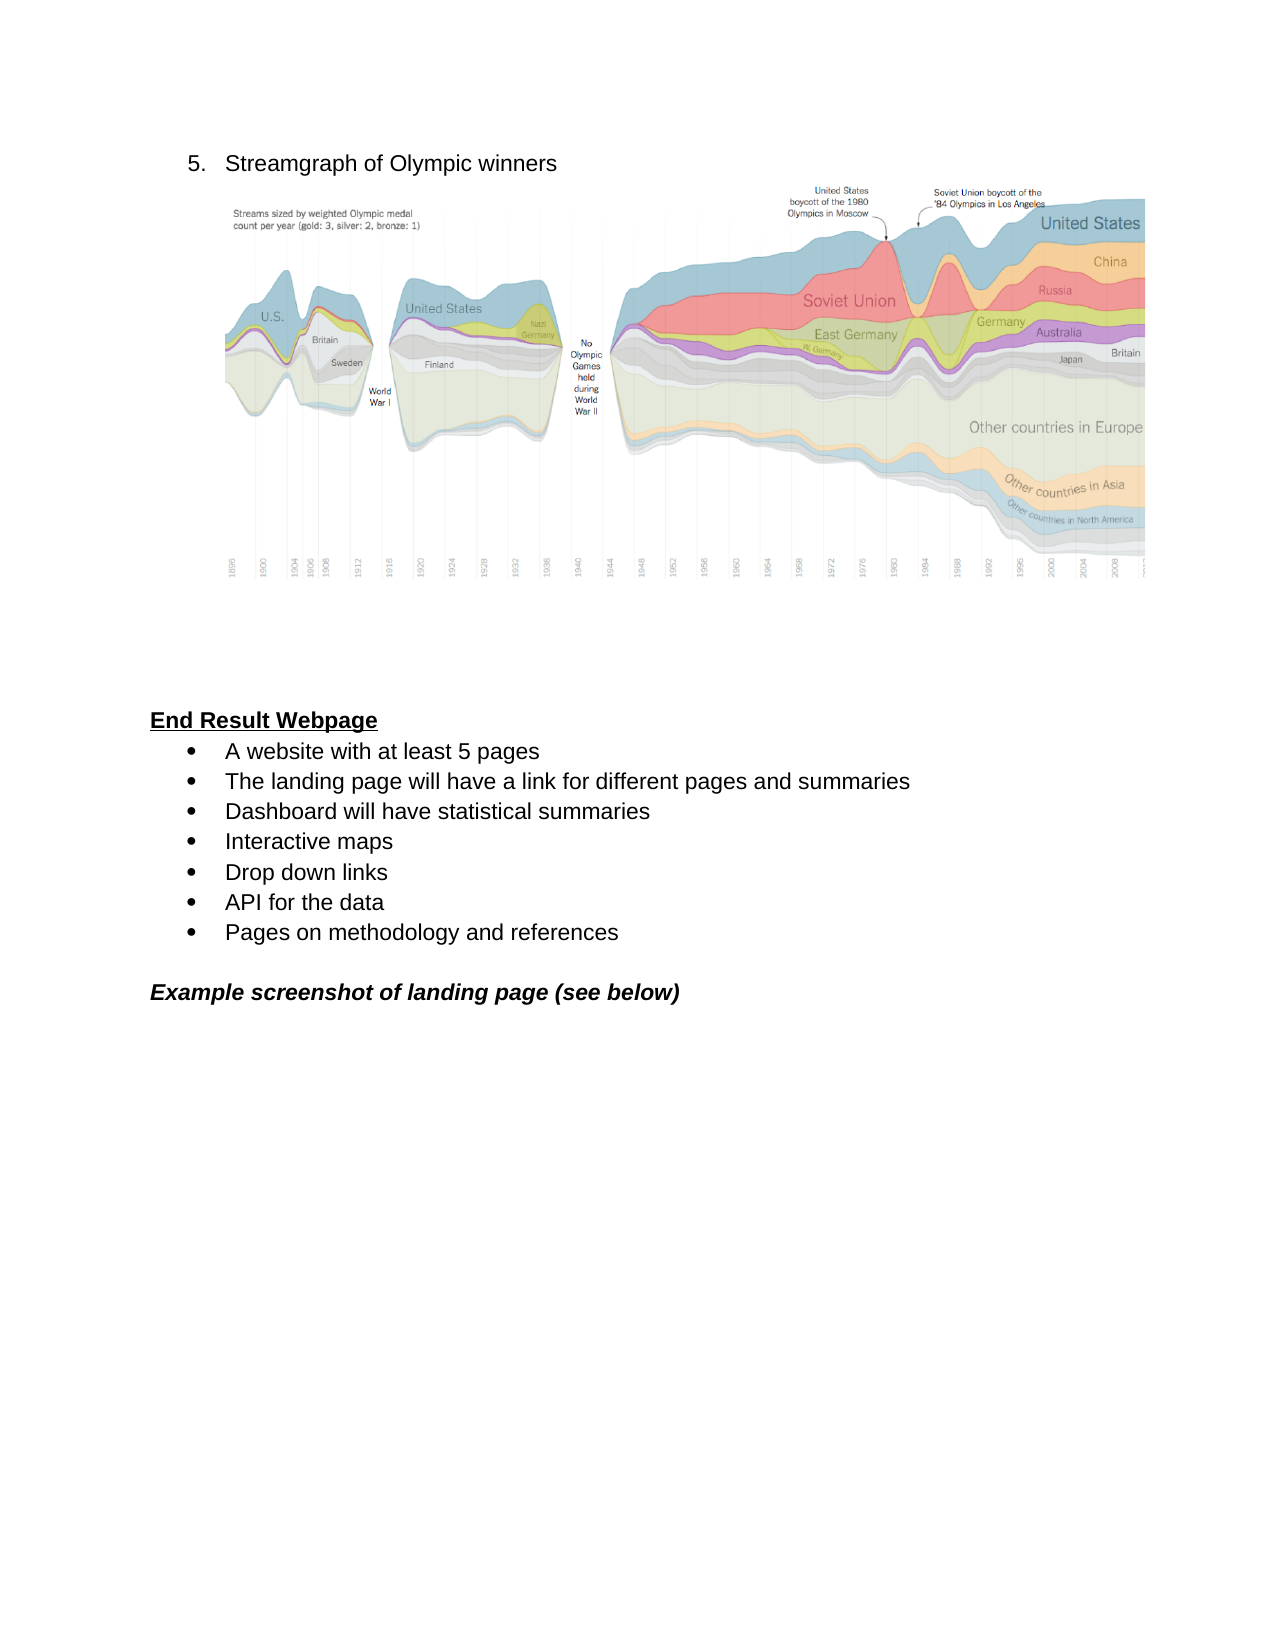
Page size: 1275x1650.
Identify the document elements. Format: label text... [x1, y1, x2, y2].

list API for the data [187, 889, 1125, 915]
list Pages on methodology and references [187, 919, 1125, 945]
picture [225, 180, 1146, 583]
list Interactive maps [187, 828, 1125, 854]
text Example screenshot of landing page (see below) [150, 979, 1125, 1006]
list Streamgraph of Olympic winners [187, 150, 1125, 176]
list Dashboard will have statistical summaries [187, 798, 1125, 824]
list A website with at least 5 pages [187, 738, 1125, 764]
list The landing page will have a link for different pages and summaries [187, 768, 1125, 794]
list Drop down links [187, 858, 1125, 885]
text End Result Webpage [150, 707, 1125, 734]
